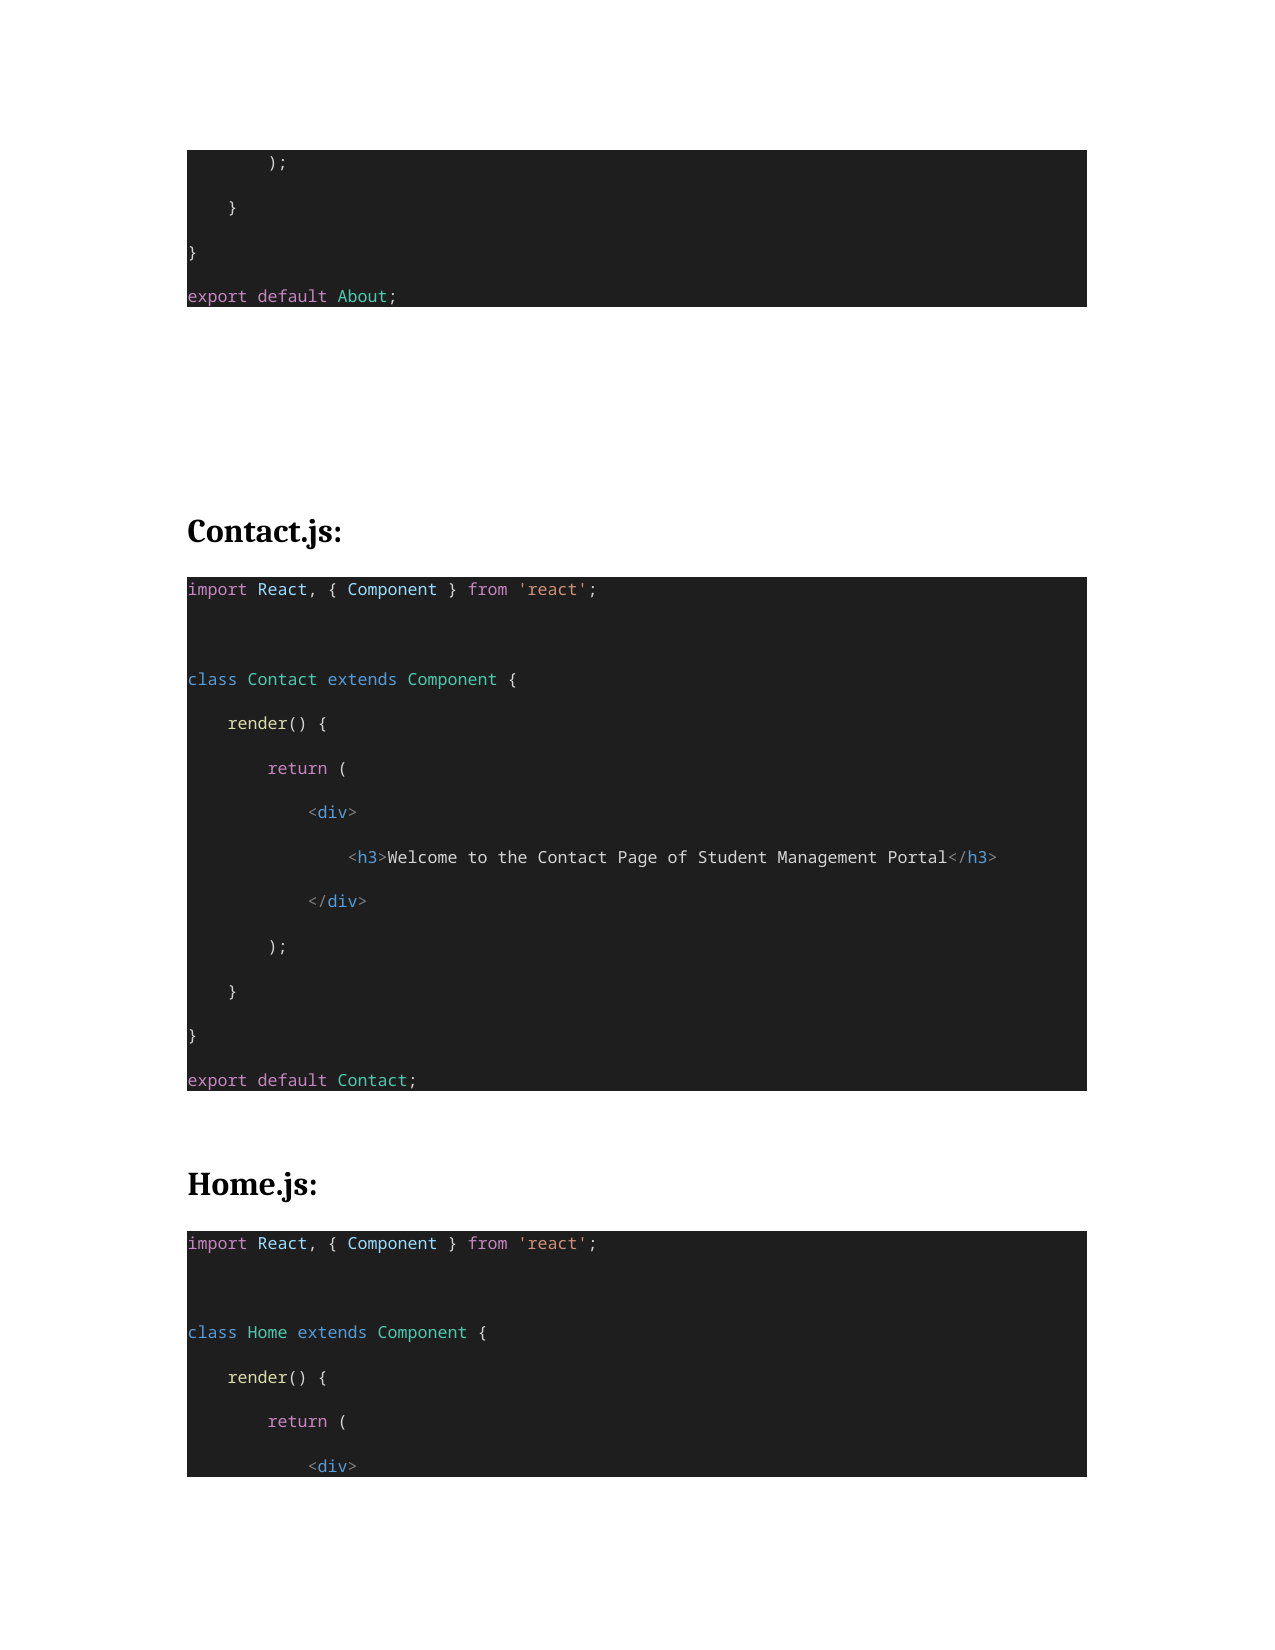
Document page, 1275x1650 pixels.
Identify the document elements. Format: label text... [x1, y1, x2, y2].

text ); [187, 933, 1087, 957]
text class Home extends Component { [187, 1320, 1087, 1343]
text Home.js: [187, 1166, 1087, 1204]
text return ( [187, 755, 1087, 779]
text } [187, 194, 1087, 218]
text render() { [187, 1364, 1087, 1388]
text } [187, 239, 1087, 263]
text ); [187, 150, 1087, 174]
text } [187, 978, 1087, 1002]
text Contact.js: [187, 512, 1087, 550]
text <h3>Welcome to the Contact Page of Student Management Portal</h3> [187, 844, 1087, 868]
text } [187, 1023, 1087, 1046]
text class Contact extends Component { [187, 666, 1087, 690]
text render() { [187, 711, 1087, 734]
text export default About; [187, 284, 1087, 307]
text export default Contact; [187, 1067, 1087, 1091]
text <div> [187, 800, 1087, 823]
text </div> [187, 889, 1087, 913]
text import React, { Component } from 'react'; [187, 577, 1087, 601]
text <div> [187, 1453, 1087, 1477]
text return ( [187, 1409, 1087, 1433]
text import React, { Component } from 'react'; [187, 1231, 1087, 1254]
